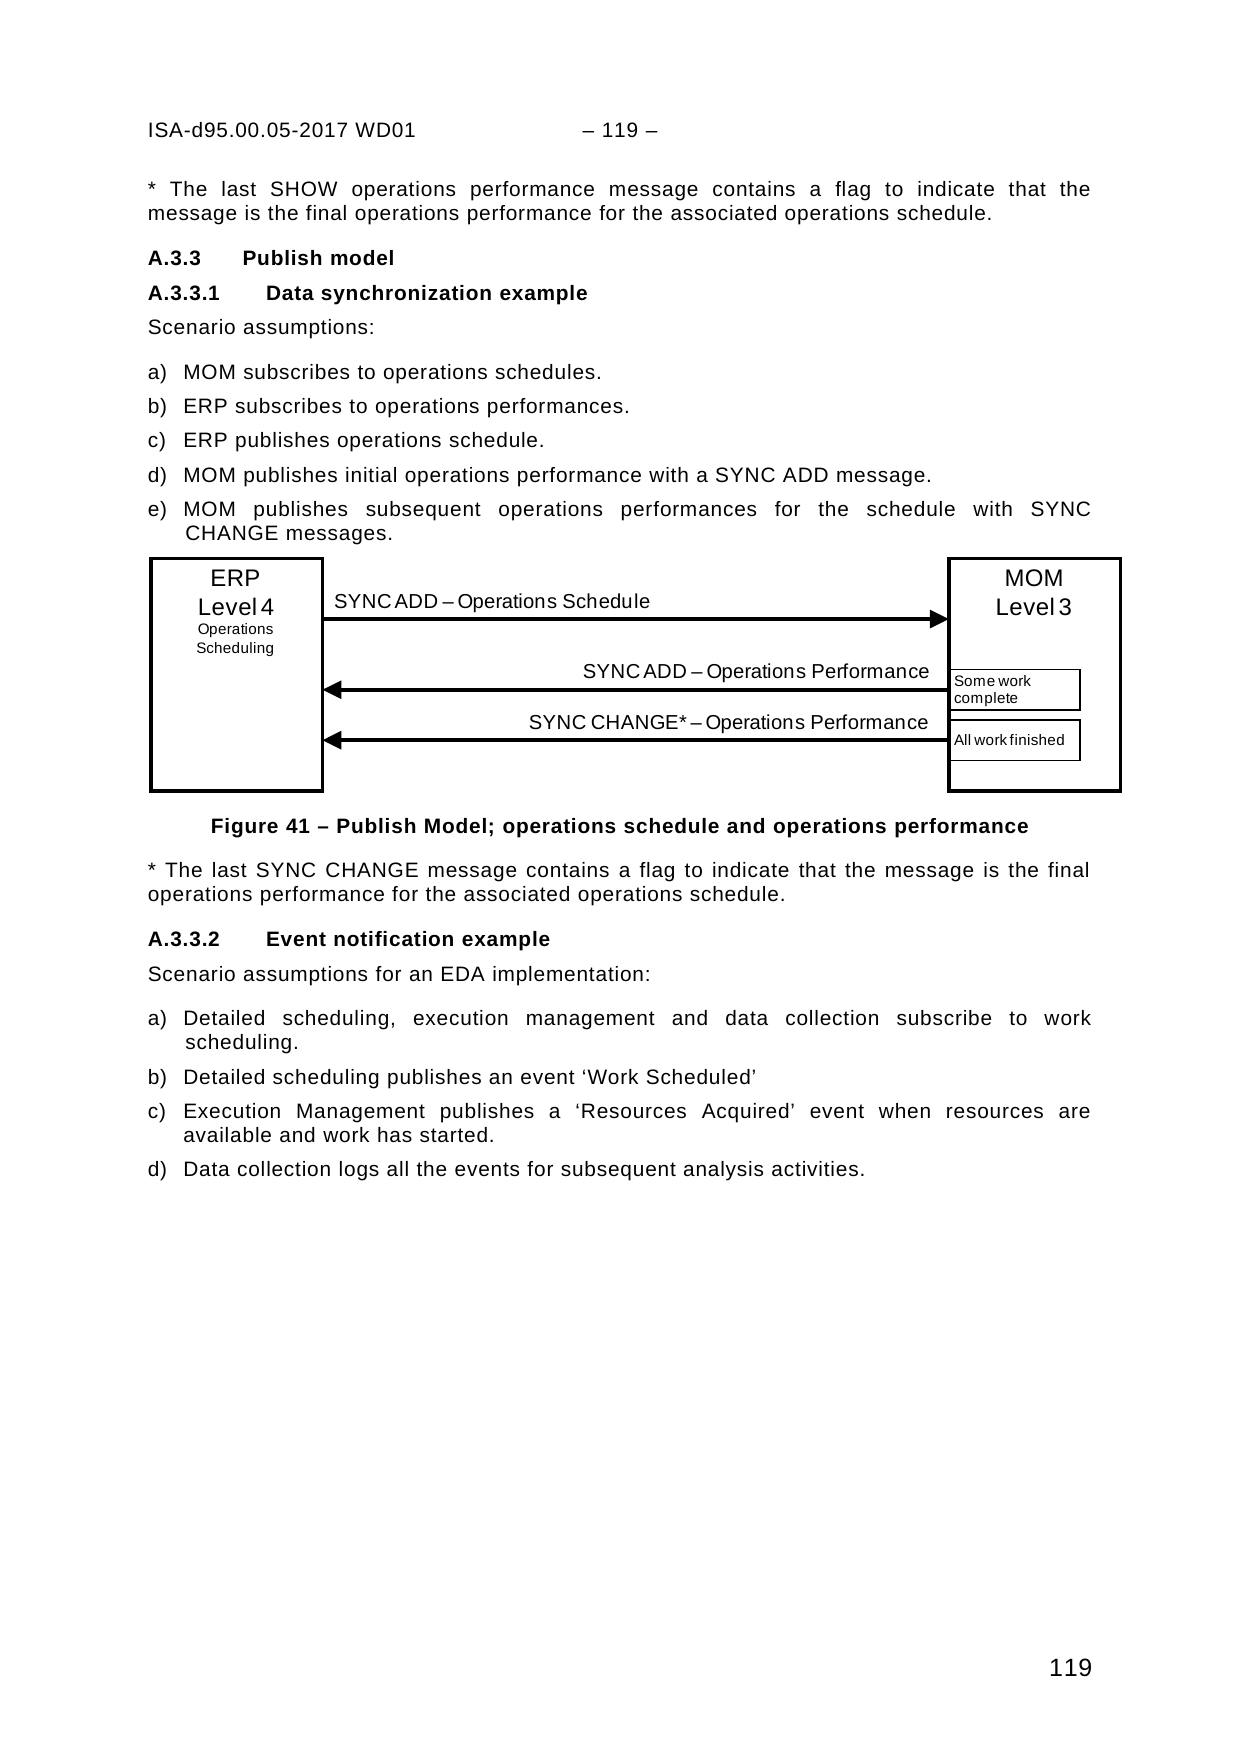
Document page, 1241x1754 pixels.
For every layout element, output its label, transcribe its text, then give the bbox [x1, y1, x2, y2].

list MOM subscribes to operations schedules. [148, 359, 1092, 383]
subtitle Publish model [148, 246, 1092, 270]
subtitle Data synchronization example [148, 280, 1092, 304]
list MOM publishes subsequent operations performances for the schedule with SYNC CHANGE messages. [148, 497, 1092, 545]
list MOM publishes initial operations performance with a SYNC ADD message. [148, 463, 1092, 487]
text * The last SHOW operations performance message contains a flag to indicate that the message is the final operations performance for the associated operations schedule. [148, 177, 1092, 225]
list ERP subscribes to operations performances. [148, 394, 1092, 418]
text Scenario assumptions for an EDA implementation: [148, 961, 1092, 985]
list ERP publishes operations schedule. [148, 428, 1092, 452]
list Execution Management publishes a ‘Resources Acquired’ event when resources are available and work has started. [148, 1099, 1092, 1147]
text Scenario assumptions: [148, 315, 1092, 339]
list Detailed scheduling publishes an event ‘Work Scheduled’ [148, 1064, 1092, 1088]
list Detailed scheduling, execution management and data collection subscribe to work scheduling. [148, 1006, 1092, 1054]
text * The last SYNC CHANGE message contains a flag to indicate that the message is the final operations performance for the associated operations schedule. [148, 858, 1092, 906]
subtitle Event notification example [148, 927, 1092, 951]
title Figure 41 – Publish Model; operations schedule and operations performance [148, 813, 1092, 837]
list Data collection logs all the events for subsequent analysis activities. [148, 1157, 1092, 1181]
